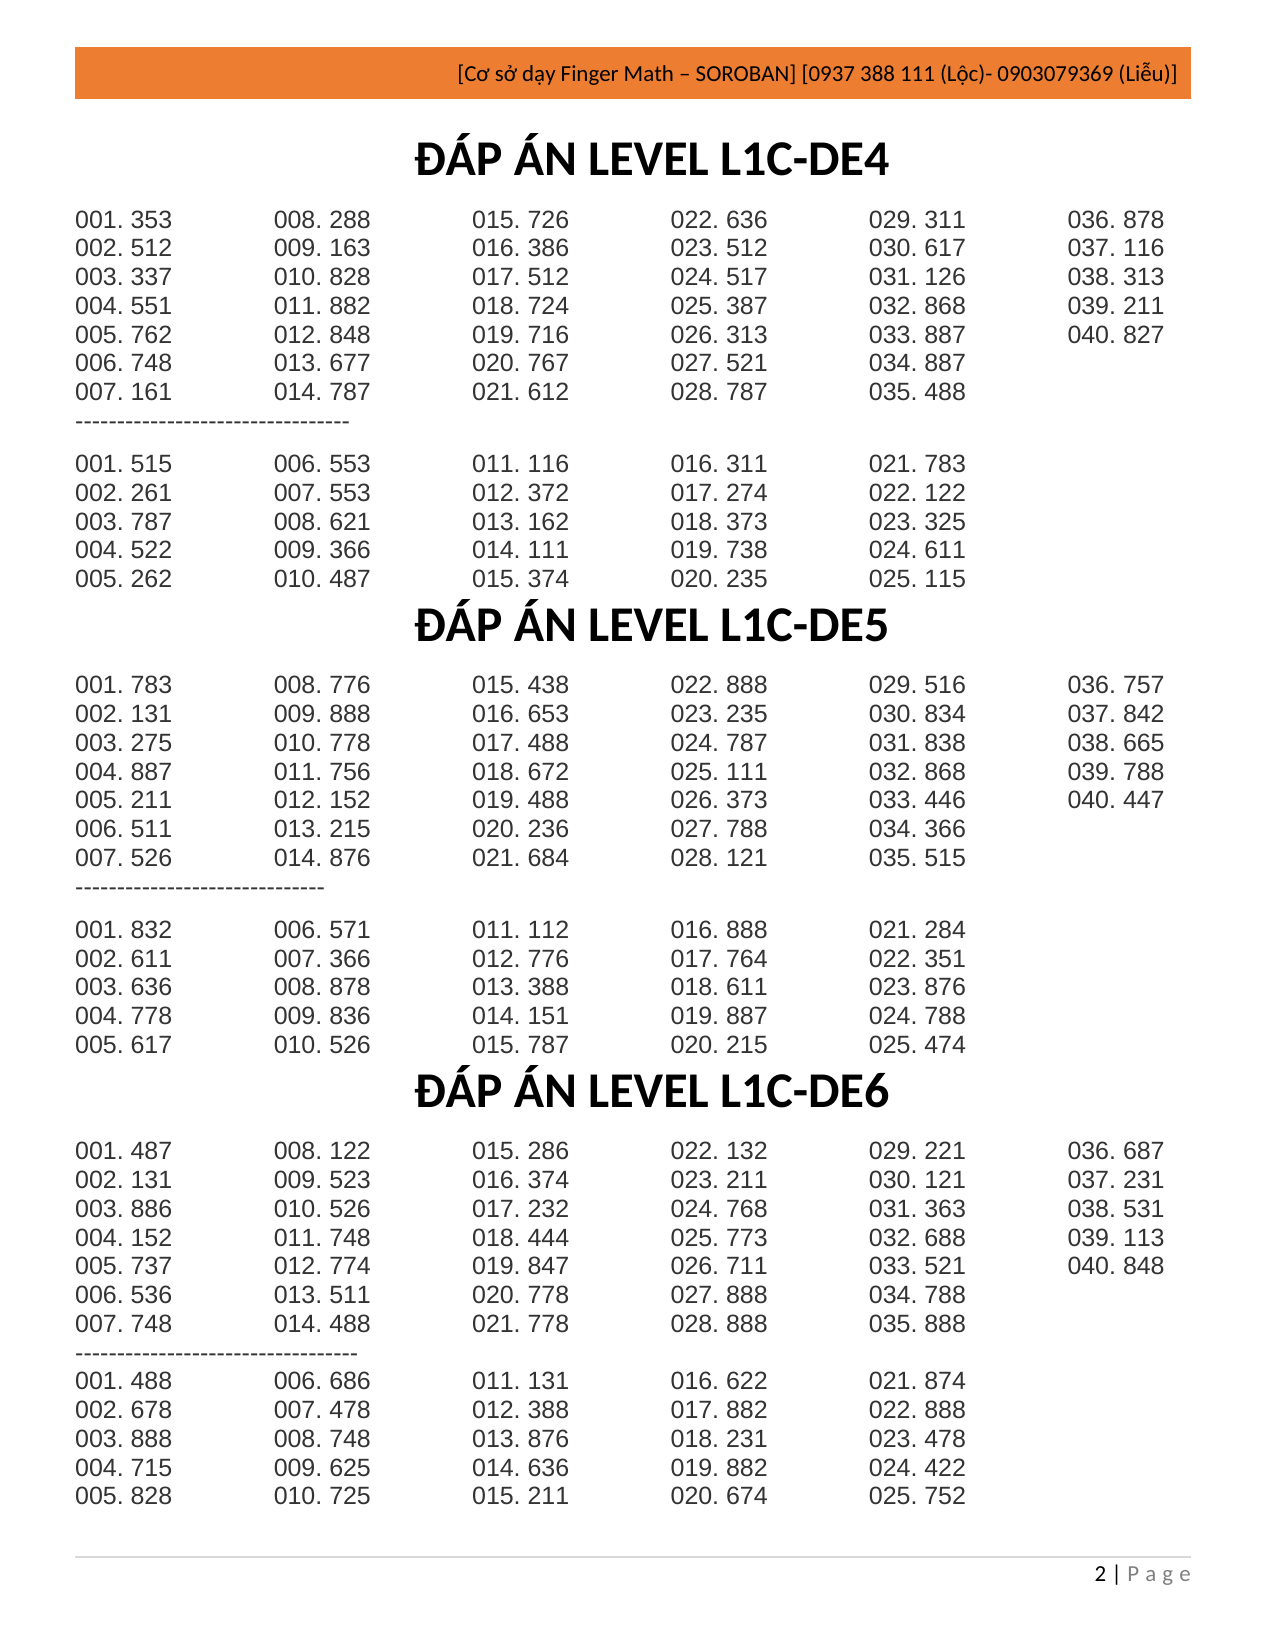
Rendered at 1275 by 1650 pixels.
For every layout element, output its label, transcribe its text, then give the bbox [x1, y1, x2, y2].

text 021. 874 [869, 1366, 992, 1395]
text 032. 868 [869, 291, 992, 319]
text 023. 325 [869, 506, 992, 535]
text ĐÁP ÁN LEVEL L1C-DE4 [112, 127, 1191, 188]
text 035. 488 [869, 377, 992, 406]
text 025. 474 [869, 1030, 992, 1058]
text 013. 677 [273, 348, 397, 377]
text 014. 111 [472, 535, 595, 564]
text 018. 724 [472, 291, 595, 319]
text 004. 152 [75, 1222, 198, 1251]
text 018. 611 [670, 972, 794, 1001]
text 037. 116 [1067, 233, 1191, 262]
text 014. 488 [273, 1309, 397, 1337]
text 023. 512 [670, 233, 794, 262]
text 036. 687 [1067, 1136, 1191, 1165]
text 017. 232 [472, 1194, 595, 1222]
text 003. 888 [75, 1424, 198, 1452]
text 020. 235 [670, 564, 794, 593]
text 008. 122 [273, 1136, 397, 1165]
text 010. 526 [273, 1030, 397, 1058]
text 010. 526 [273, 1194, 397, 1222]
text 022. 351 [869, 943, 992, 972]
text 014. 787 [273, 377, 397, 406]
text 031. 838 [869, 728, 992, 757]
text 013. 511 [273, 1280, 397, 1309]
text 011. 882 [273, 291, 397, 319]
text 002. 131 [75, 699, 198, 728]
text 022. 888 [670, 670, 794, 699]
text 028. 121 [670, 843, 794, 872]
text 012. 848 [273, 319, 397, 348]
text 039. 211 [1067, 291, 1191, 319]
text 016. 374 [472, 1165, 595, 1194]
text 010. 828 [273, 262, 397, 291]
text 038. 531 [1067, 1194, 1191, 1222]
text ĐÁP ÁN LEVEL L1C-DE6 [112, 1058, 1191, 1119]
text 040. 827 [1067, 319, 1191, 348]
text 021. 783 [869, 449, 992, 478]
text 019. 847 [472, 1251, 595, 1280]
text 021. 684 [472, 843, 595, 872]
text 034. 366 [869, 814, 992, 843]
text 007. 526 [75, 843, 198, 872]
text 024. 517 [670, 262, 794, 291]
text 008. 288 [273, 204, 397, 233]
text 024. 422 [869, 1452, 992, 1481]
text 040. 447 [1067, 785, 1191, 814]
text 001. 353 [75, 204, 198, 233]
text 003. 636 [75, 972, 198, 1001]
text 013. 162 [472, 506, 595, 535]
text 017. 882 [670, 1395, 794, 1424]
text 028. 787 [670, 377, 794, 406]
text 011. 748 [273, 1222, 397, 1251]
text 003. 275 [75, 728, 198, 757]
text 019. 882 [670, 1452, 794, 1481]
text 019. 716 [472, 319, 595, 348]
text 016. 386 [472, 233, 595, 262]
text 009. 836 [273, 1001, 397, 1030]
text 002. 611 [75, 943, 198, 972]
text 030. 834 [869, 699, 992, 728]
text 006. 536 [75, 1280, 198, 1309]
text ---------------------------------- [75, 1337, 1191, 1366]
text 012. 774 [273, 1251, 397, 1280]
text 007. 366 [273, 943, 397, 972]
text 005. 262 [75, 564, 198, 593]
text 022. 132 [670, 1136, 794, 1165]
text 029. 311 [869, 204, 992, 233]
text 024. 788 [869, 1001, 992, 1030]
text 014. 876 [273, 843, 397, 872]
text 030. 617 [869, 233, 992, 262]
text 008. 748 [273, 1424, 397, 1452]
text 005. 762 [75, 319, 198, 348]
text 025. 115 [869, 564, 992, 593]
text 022. 122 [869, 478, 992, 506]
text 023. 211 [670, 1165, 794, 1194]
text 002. 131 [75, 1165, 198, 1194]
text 016. 888 [670, 915, 794, 943]
text 003. 886 [75, 1194, 198, 1222]
text 024. 787 [670, 728, 794, 757]
text 016. 653 [472, 699, 595, 728]
text 015. 211 [472, 1481, 595, 1510]
text 023. 876 [869, 972, 992, 1001]
text 020. 674 [670, 1481, 794, 1510]
text 034. 788 [869, 1280, 992, 1309]
text 028. 888 [670, 1309, 794, 1337]
text 037. 842 [1067, 699, 1191, 728]
text 029. 221 [869, 1136, 992, 1165]
text 016. 622 [670, 1366, 794, 1395]
text 001. 832 [75, 915, 198, 943]
text 013. 215 [273, 814, 397, 843]
text 040. 848 [1067, 1251, 1191, 1280]
text 002. 512 [75, 233, 198, 262]
text 033. 446 [869, 785, 992, 814]
text 015. 438 [472, 670, 595, 699]
text 021. 612 [472, 377, 595, 406]
text 026. 711 [670, 1251, 794, 1280]
text 031. 363 [869, 1194, 992, 1222]
text 033. 521 [869, 1251, 992, 1280]
text 017. 274 [670, 478, 794, 506]
text 004. 715 [75, 1452, 198, 1481]
text 012. 372 [472, 478, 595, 506]
text 017. 512 [472, 262, 595, 291]
text 006. 511 [75, 814, 198, 843]
text 008. 776 [273, 670, 397, 699]
text 020. 767 [472, 348, 595, 377]
text 025. 387 [670, 291, 794, 319]
text 020. 236 [472, 814, 595, 843]
text 015. 726 [472, 204, 595, 233]
text 030. 121 [869, 1165, 992, 1194]
text ĐÁP ÁN LEVEL L1C-DE5 [112, 593, 1191, 654]
text 009. 523 [273, 1165, 397, 1194]
text 021. 284 [869, 915, 992, 943]
text 006. 571 [273, 915, 397, 943]
text 002. 678 [75, 1395, 198, 1424]
text 019. 887 [670, 1001, 794, 1030]
text 038. 313 [1067, 262, 1191, 291]
text 001. 783 [75, 670, 198, 699]
text 016. 311 [670, 449, 794, 478]
text 018. 373 [670, 506, 794, 535]
text 008. 621 [273, 506, 397, 535]
text 018. 672 [472, 757, 595, 785]
text 020. 778 [472, 1280, 595, 1309]
text 018. 444 [472, 1222, 595, 1251]
text 027. 888 [670, 1280, 794, 1309]
text 024. 768 [670, 1194, 794, 1222]
text 024. 611 [869, 535, 992, 564]
text 026. 313 [670, 319, 794, 348]
text 033. 887 [869, 319, 992, 348]
text 002. 261 [75, 478, 198, 506]
text 003. 337 [75, 262, 198, 291]
text 020. 215 [670, 1030, 794, 1058]
text ------------------------------ [75, 872, 1191, 900]
text 006. 748 [75, 348, 198, 377]
text 010. 725 [273, 1481, 397, 1510]
text 005. 617 [75, 1030, 198, 1058]
text 025. 752 [869, 1481, 992, 1510]
text --------------------------------- [75, 406, 1191, 434]
text 026. 373 [670, 785, 794, 814]
text 009. 625 [273, 1452, 397, 1481]
text 034. 887 [869, 348, 992, 377]
text 015. 787 [472, 1030, 595, 1058]
text 007. 553 [273, 478, 397, 506]
text 022. 888 [869, 1395, 992, 1424]
text 036. 878 [1067, 204, 1191, 233]
text 006. 553 [273, 449, 397, 478]
text 038. 665 [1067, 728, 1191, 757]
text 001. 487 [75, 1136, 198, 1165]
text 013. 876 [472, 1424, 595, 1452]
text 007. 748 [75, 1309, 198, 1337]
text 023. 478 [869, 1424, 992, 1452]
text 027. 521 [670, 348, 794, 377]
text 001. 515 [75, 449, 198, 478]
text 005. 828 [75, 1481, 198, 1510]
text 007. 478 [273, 1395, 397, 1424]
text 004. 887 [75, 757, 198, 785]
text 007. 161 [75, 377, 198, 406]
text 011. 131 [472, 1366, 595, 1395]
text 004. 551 [75, 291, 198, 319]
text 035. 888 [869, 1309, 992, 1337]
text 015. 286 [472, 1136, 595, 1165]
text 032. 868 [869, 757, 992, 785]
text 009. 888 [273, 699, 397, 728]
text 005. 211 [75, 785, 198, 814]
text 010. 487 [273, 564, 397, 593]
text 036. 757 [1067, 670, 1191, 699]
text 017. 488 [472, 728, 595, 757]
text 039. 113 [1067, 1222, 1191, 1251]
text 010. 778 [273, 728, 397, 757]
text 003. 787 [75, 506, 198, 535]
text 031. 126 [869, 262, 992, 291]
text 011. 116 [472, 449, 595, 478]
text 027. 788 [670, 814, 794, 843]
text 014. 636 [472, 1452, 595, 1481]
text 012. 776 [472, 943, 595, 972]
text 035. 515 [869, 843, 992, 872]
text 012. 388 [472, 1395, 595, 1424]
text 032. 688 [869, 1222, 992, 1251]
text 015. 374 [472, 564, 595, 593]
text 014. 151 [472, 1001, 595, 1030]
text 011. 112 [472, 915, 595, 943]
text 005. 737 [75, 1251, 198, 1280]
text 025. 111 [670, 757, 794, 785]
text 008. 878 [273, 972, 397, 1001]
text 025. 773 [670, 1222, 794, 1251]
text 013. 388 [472, 972, 595, 1001]
text 021. 778 [472, 1309, 595, 1337]
text 023. 235 [670, 699, 794, 728]
text 037. 231 [1067, 1165, 1191, 1194]
text 004. 778 [75, 1001, 198, 1030]
text 019. 488 [472, 785, 595, 814]
text 012. 152 [273, 785, 397, 814]
text 006. 686 [273, 1366, 397, 1395]
text 039. 788 [1067, 757, 1191, 785]
text 018. 231 [670, 1424, 794, 1452]
text 029. 516 [869, 670, 992, 699]
text 017. 764 [670, 943, 794, 972]
text 009. 163 [273, 233, 397, 262]
text 004. 522 [75, 535, 198, 564]
text 011. 756 [273, 757, 397, 785]
text 022. 636 [670, 204, 794, 233]
text 009. 366 [273, 535, 397, 564]
text 019. 738 [670, 535, 794, 564]
text 001. 488 [75, 1366, 198, 1395]
